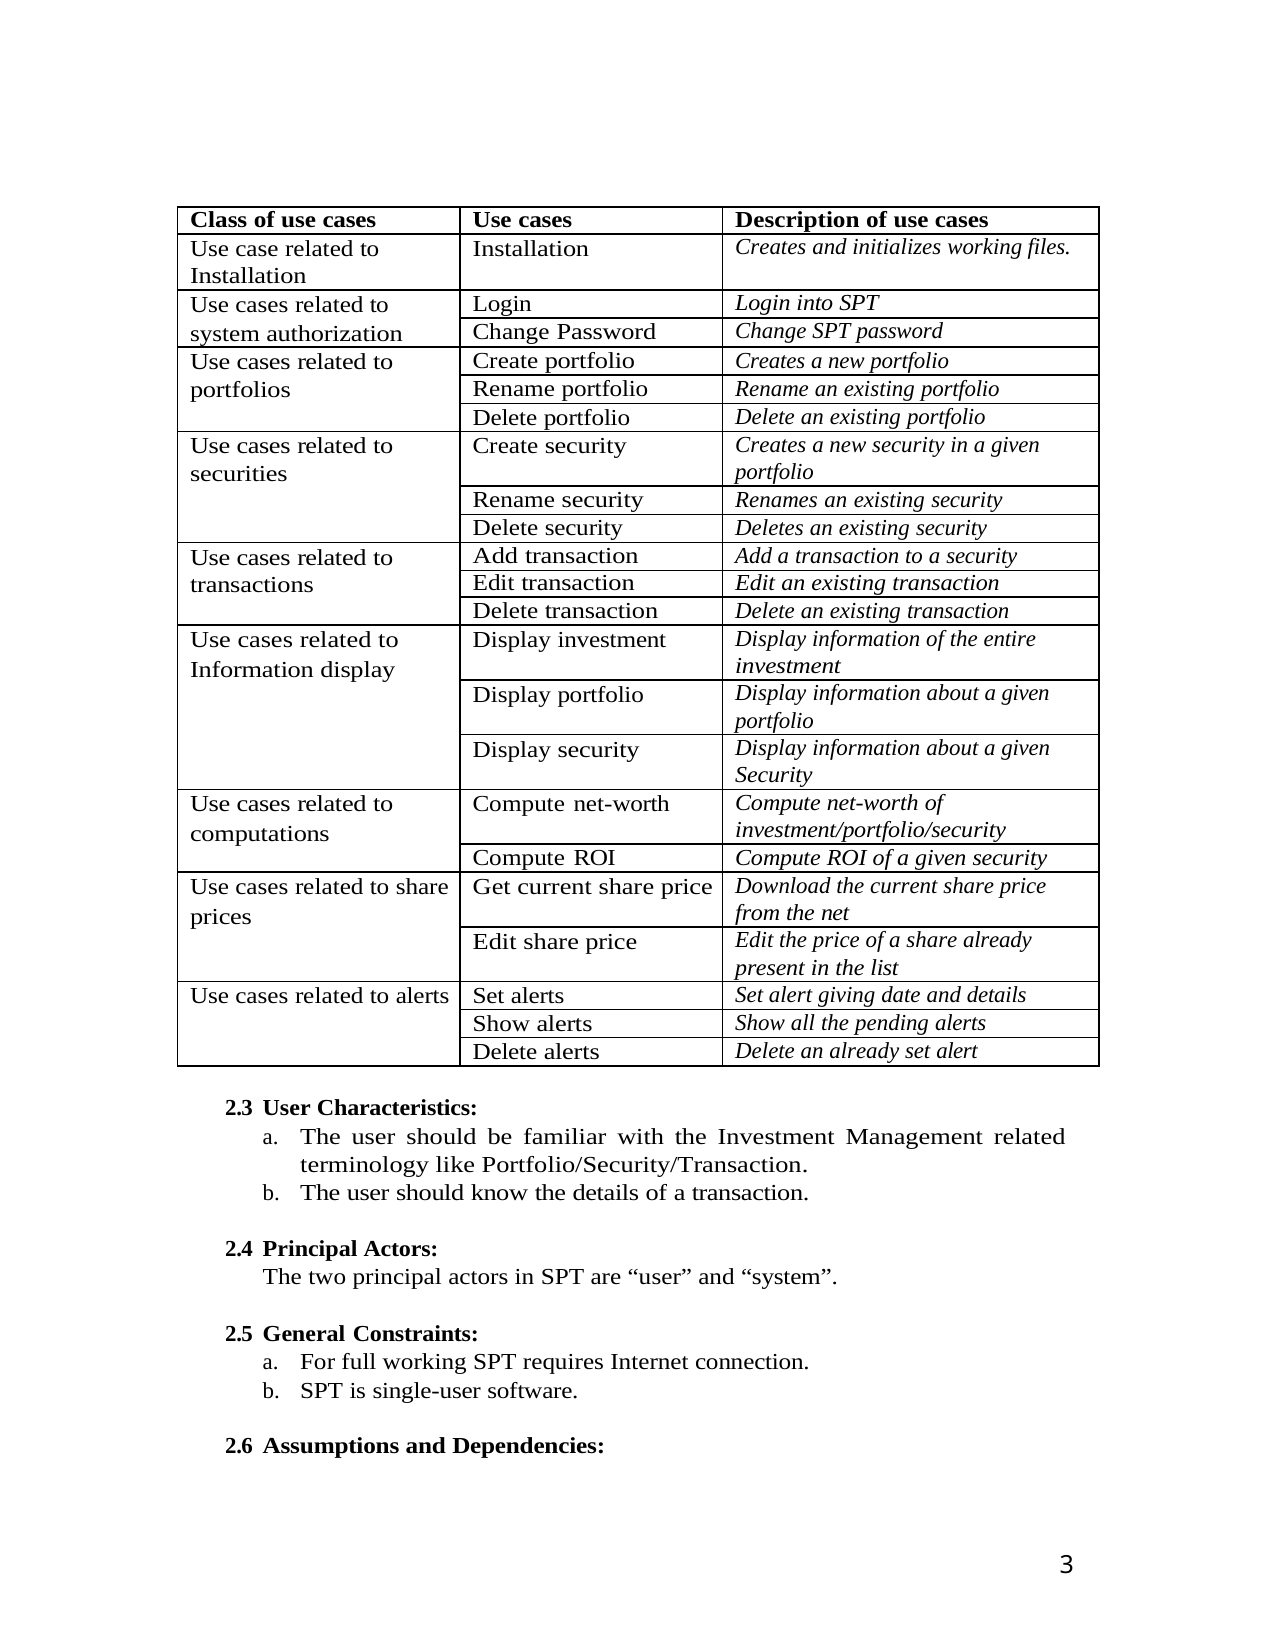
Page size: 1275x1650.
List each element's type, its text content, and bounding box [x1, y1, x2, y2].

table_cell Display investment [461, 626, 722, 679]
table_cell Deletes an existing security [723, 515, 1098, 542]
table_cell Add a transaction to a security [723, 543, 1098, 570]
list SPT is single-user software. [262, 1377, 1110, 1404]
table_cell Display portfolio [461, 681, 722, 734]
table_cell Change SPT password [723, 319, 1098, 346]
table_cell Delete an existing transaction [723, 598, 1098, 624]
subtitle Assumptions and Dependencies: [225, 1432, 1110, 1458]
list The user should know the details of a transaction. [262, 1179, 1110, 1205]
table_header Description of use cases [723, 208, 1098, 233]
table_cell Delete portfolio [461, 404, 722, 431]
table_cell Use cases related to system authorization [178, 291, 459, 346]
table_cell Edit the price of a share already present in the list [723, 928, 1098, 981]
table_cell Use cases related to Information display [178, 626, 459, 788]
table_cell Use cases related to securities [178, 432, 459, 542]
table_cell Compute net-worth of investment/portfolio/security [723, 790, 1098, 843]
table_cell Set alerts [461, 982, 722, 1009]
table_cell Creates a new security in a given portfolio [723, 432, 1098, 485]
table_cell Compute net-worth [461, 790, 722, 843]
table_header Use cases [461, 208, 722, 233]
table_cell Change Password [461, 319, 722, 346]
table_cell Add transaction [461, 543, 722, 570]
table_cell Edit an existing transaction [723, 571, 1098, 596]
table_cell Compute ROI of a given security [723, 845, 1098, 871]
table_cell Delete alerts [461, 1038, 722, 1065]
table_cell Installation [461, 235, 722, 289]
table_cell Show all the pending alerts [723, 1010, 1098, 1037]
table_cell Download the current share price from the net [723, 873, 1098, 926]
table_cell Set alert giving date and details [723, 982, 1098, 1009]
subtitle Principal Actors: [225, 1235, 1110, 1262]
table_cell Edit share price [461, 928, 722, 981]
subtitle User Characteristics: [225, 1093, 1110, 1120]
table_cell Display security [461, 735, 722, 788]
table_cell Edit transaction [461, 571, 722, 596]
table_cell Use cases related to portfolios [178, 348, 459, 431]
table_cell Display information of the entire investment [723, 626, 1098, 679]
table_cell Rename an existing portfolio [723, 376, 1098, 402]
table_cell Login into SPT [723, 291, 1098, 317]
table_cell Create portfolio [461, 348, 722, 374]
table_cell Use cases related to transactions [178, 543, 459, 624]
table_cell Get current share price [461, 873, 722, 926]
table_cell Use cases related to alerts [178, 982, 459, 1065]
table_cell Login [461, 291, 722, 317]
table_cell Create security [461, 432, 722, 485]
table_cell Display information about a given portfolio [723, 681, 1098, 734]
list For full working SPT requires Internet connection. [262, 1348, 1110, 1374]
table_cell Delete transaction [461, 598, 722, 624]
table_cell Use cases related to share prices [178, 873, 459, 981]
table_cell Display information about a given Security [723, 735, 1098, 788]
table_cell Use cases related to computations [178, 790, 459, 871]
table_cell Delete security [461, 515, 722, 542]
table_cell Compute ROI [461, 845, 722, 871]
text The two principal actors in SPT are “user” and “system”. [262, 1263, 1110, 1290]
subtitle General Constraints: [225, 1319, 1110, 1346]
table_cell Renames an existing security [723, 487, 1098, 513]
table_cell Show alerts [461, 1010, 722, 1037]
table_cell Delete an already set alert [723, 1038, 1098, 1065]
list The user should be familiar with the Investment Management related terminology like Portfolio/Security/Transaction. [262, 1123, 1088, 1177]
table_cell Delete an existing portfolio [723, 404, 1098, 431]
table_cell Use case related to Installation [178, 235, 459, 289]
table_cell Rename security [461, 487, 722, 513]
table_cell Rename portfolio [461, 376, 722, 402]
table_cell Creates a new portfolio [723, 348, 1098, 374]
table_cell Creates and initializes working files. [723, 235, 1098, 289]
table_header Class of use cases [178, 208, 459, 233]
